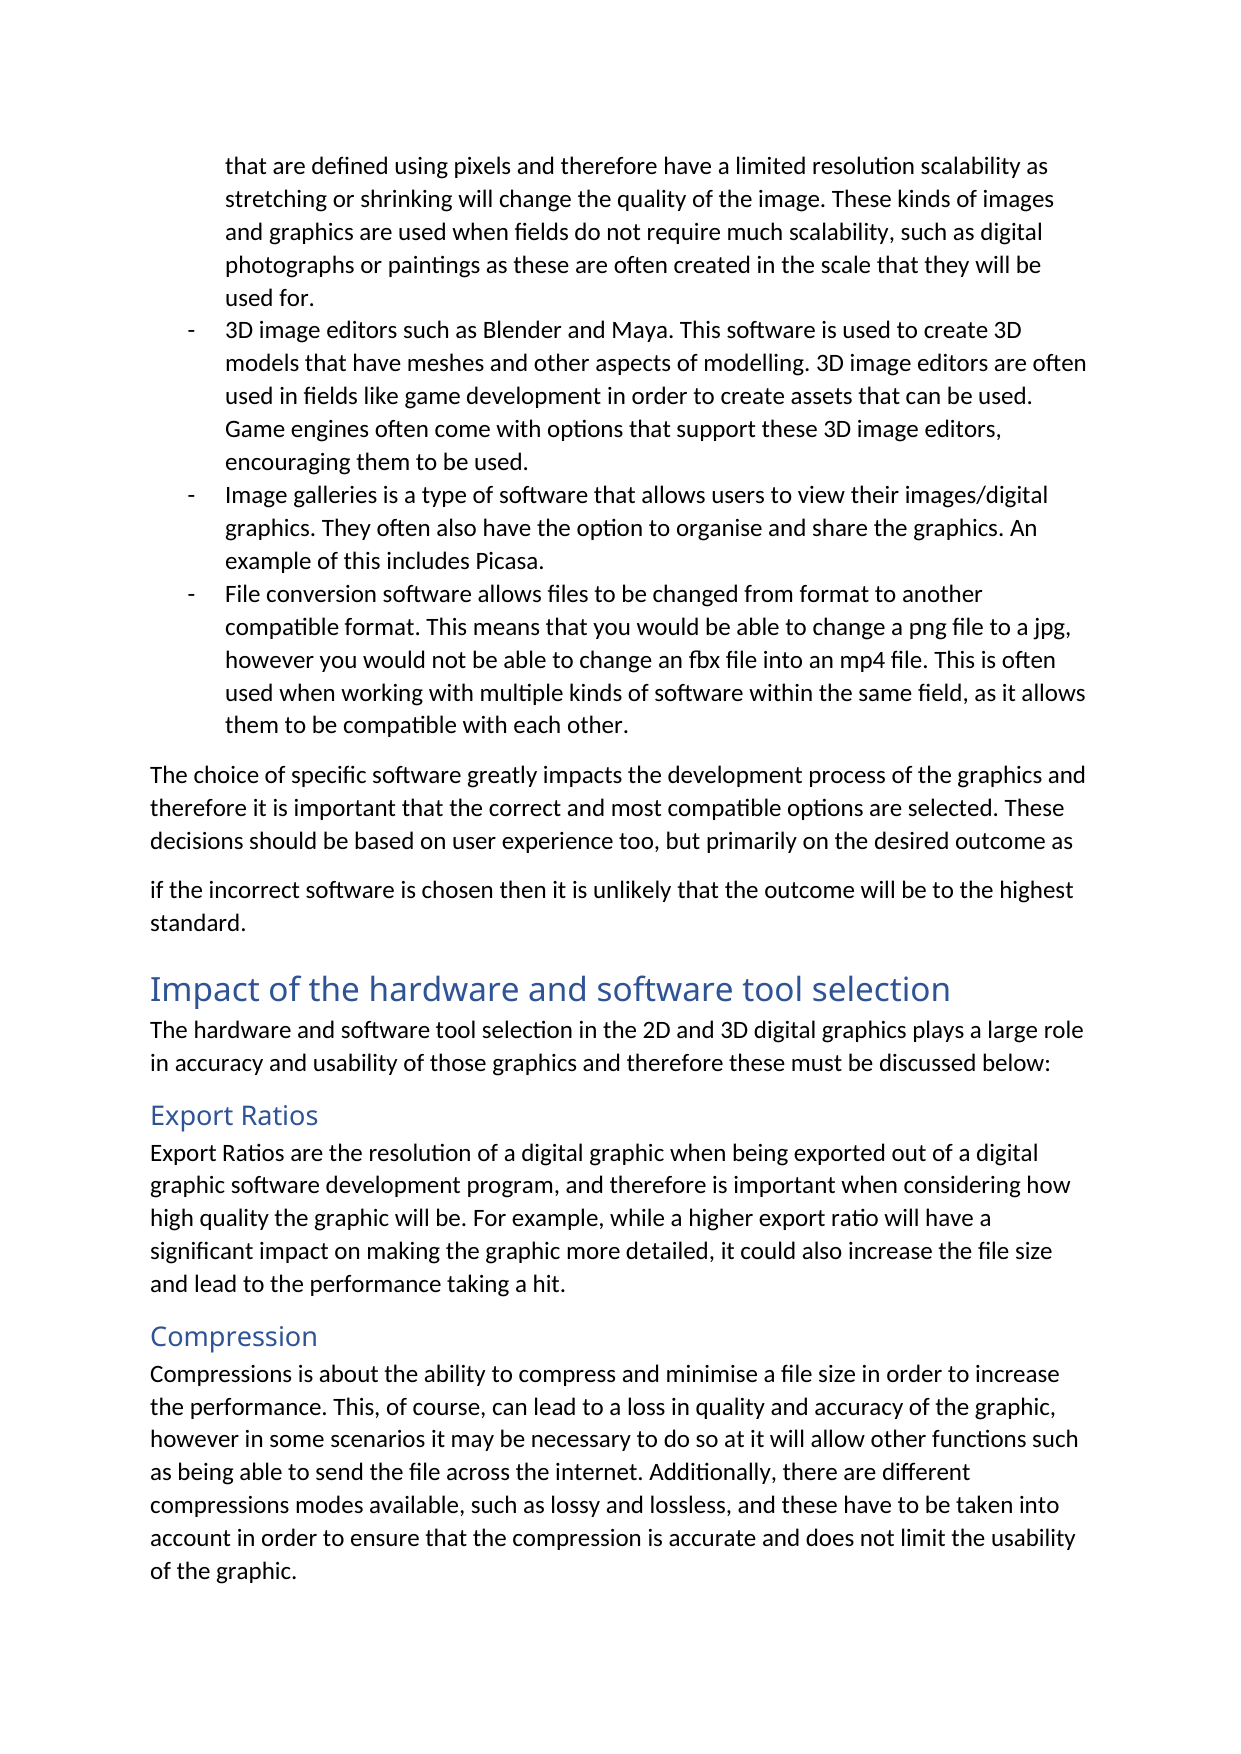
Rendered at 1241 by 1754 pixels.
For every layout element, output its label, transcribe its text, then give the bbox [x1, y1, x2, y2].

text The hardware and software tool selection in the 2D and 3D digital graphics plays a large role in accuracy and usability of those graphics and therefore these must be discussed below: [150, 1014, 1090, 1078]
text Export Ratios are the resolution of a digital graphic when being exported out of a digital graphic software development program, and therefore is important when considering how high quality the graphic will be. For example, while a higher export ratio will have a significant impact on making the graphic more detailed, it could also increase the file size and lead to the performance taking a hit. [150, 1137, 1090, 1299]
text The choice of specific software greatly impacts the development process of the graphics and therefore it is important that the correct and most compatible options are selected. These decisions should be based on user experience too, but primarily on the desired outcome as [150, 759, 1090, 856]
list File conversion software allows files to be changed from format to another compatible format. This means that you would be able to change a png file to a jpg, however you would not be able to change an fbx file into an mp4 file. This is often used when working with multiple kinds of software within the same field, as it allows them to be compatible with each other. [187, 578, 1090, 740]
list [187, 150, 1090, 312]
subtitle Export Ratios [150, 1097, 1090, 1134]
text Compressions is about the ability to compress and minimise a file size in order to increase the performance. This, of course, can lead to a loss in quality and accuracy of the graphic, however in some scenarios it may be necessary to do so at it will allow other functions such as being able to send the file across the internet. Additionally, there are different compressions modes available, such as lossy and lossless, and these have to be taken into account in order to ensure that the compression is accurate and does not limit the usability of the graphic. [150, 1358, 1090, 1586]
subtitle Compression [150, 1318, 1090, 1355]
list Image galleries is a type of software that allows users to view their images/digital graphics. They often also have the option to organise and share the graphics. An example of this includes Picasa. [187, 479, 1090, 576]
text if the incorrect software is chosen then it is unlikely that the outcome will be to the highest standard. [150, 874, 1090, 938]
list 3D image editors such as Blender and Maya. This software is used to create 3D models that have meshes and other aspects of modelling. 3D image editors are often used in fields like game development in order to create assets that can be used. Game engines often come with options that support these 3D image editors, encouraging them to be used. [187, 314, 1090, 477]
subtitle Impact of the hardware and software tool selection [150, 965, 1090, 1011]
